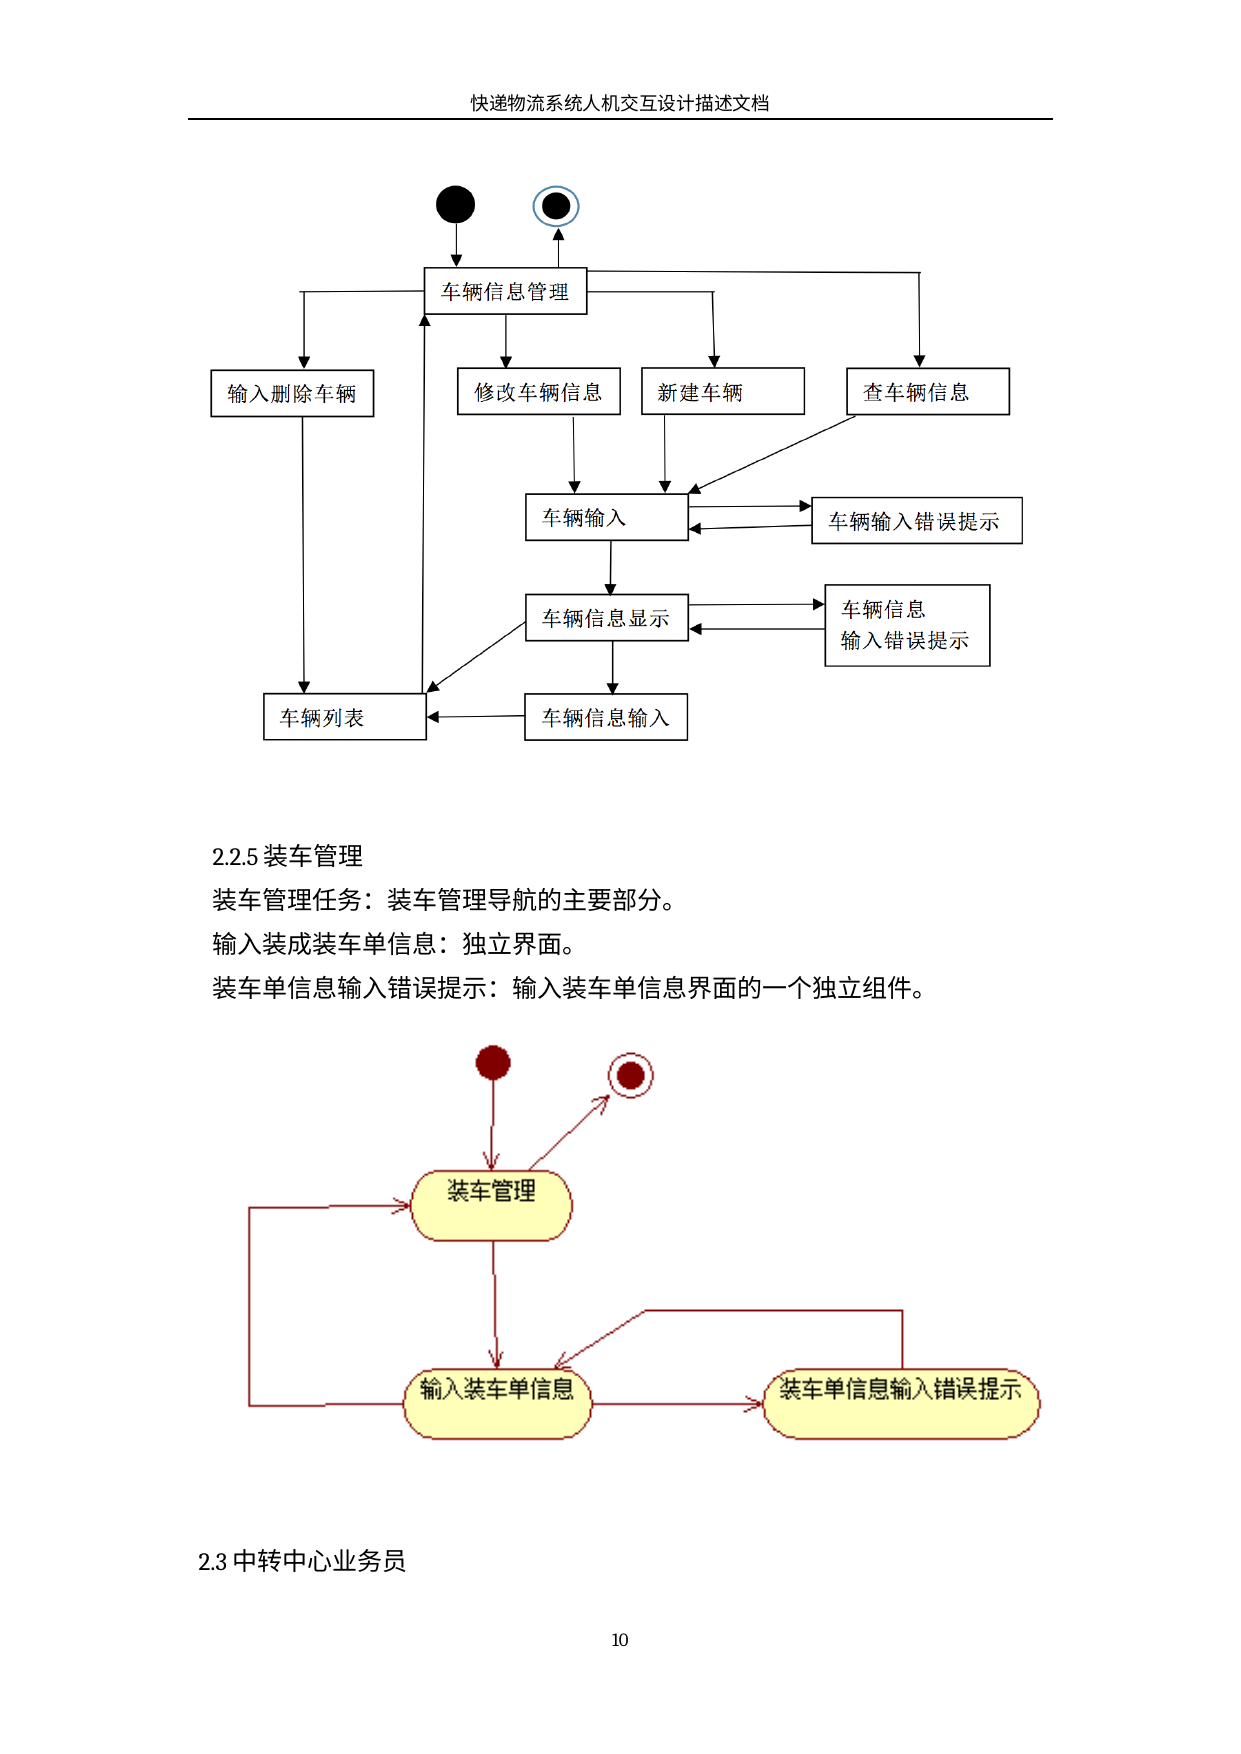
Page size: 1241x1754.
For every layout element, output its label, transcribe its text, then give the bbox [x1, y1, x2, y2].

text 装车管理任务：装车管理导航的主要部分。 [187, 877, 1053, 921]
text 装车单信息输入错误提示：输入装车单信息界面的一个独立组件。 [187, 965, 1053, 1009]
picture [187, 172, 1052, 800]
text 2.3中转中心业务员 [187, 1538, 1053, 1582]
picture [212, 1009, 1078, 1477]
text 2.2.5装车管理 [187, 833, 1053, 877]
text 输入装成装车单信息：独立界面。 [187, 921, 1053, 965]
